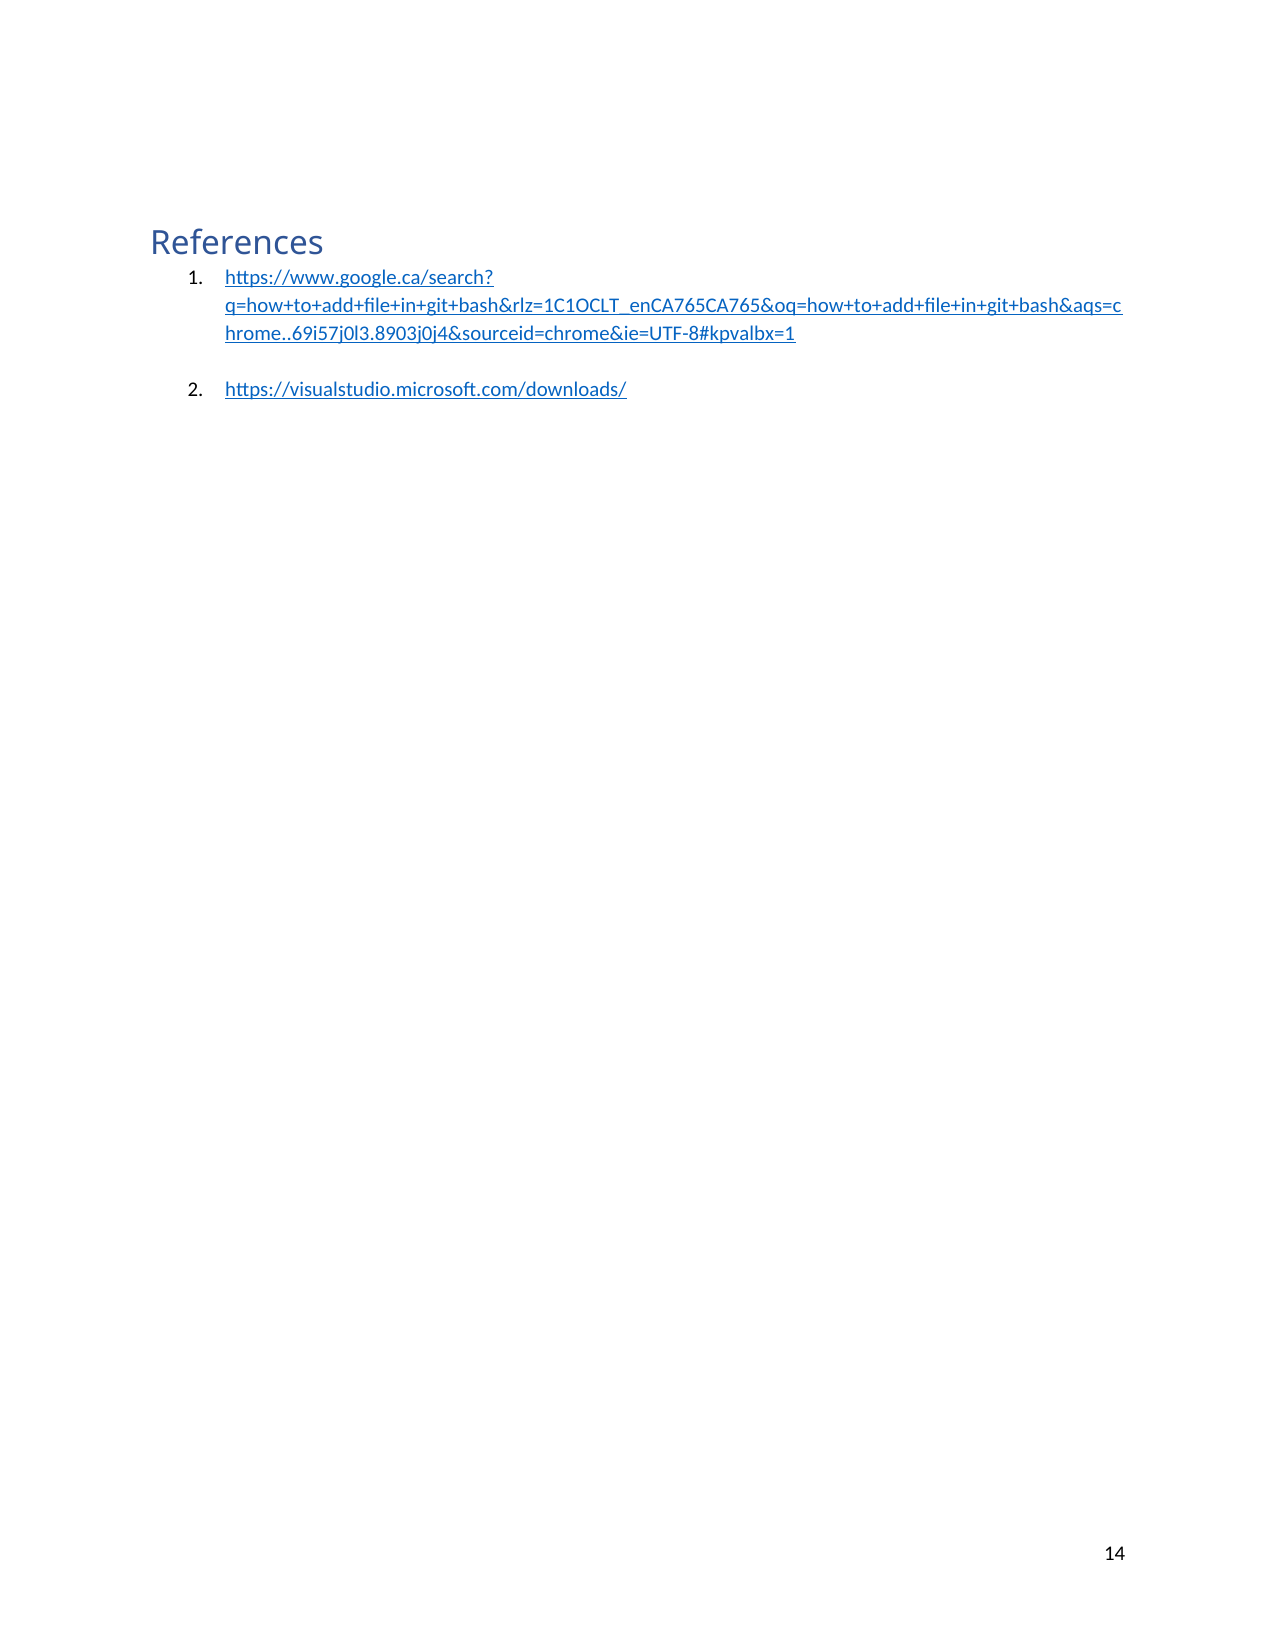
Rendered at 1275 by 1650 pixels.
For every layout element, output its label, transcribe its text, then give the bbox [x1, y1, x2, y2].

list https://visualstudio.microsoft.com/downloads/ [187, 376, 1125, 401]
list https://www.google.ca/search?q=how+to+add+file+in+git+bash&rlz=1C1OCLT_enCA765CA765&oq=how+to+add+file+in+git+bash&aqs=chrome..69i57j0l3.8903j0j4&sourceid=chrome&ie=UTF-8#kpvalbx=1 [187, 264, 1125, 346]
subtitle References [150, 219, 1125, 264]
